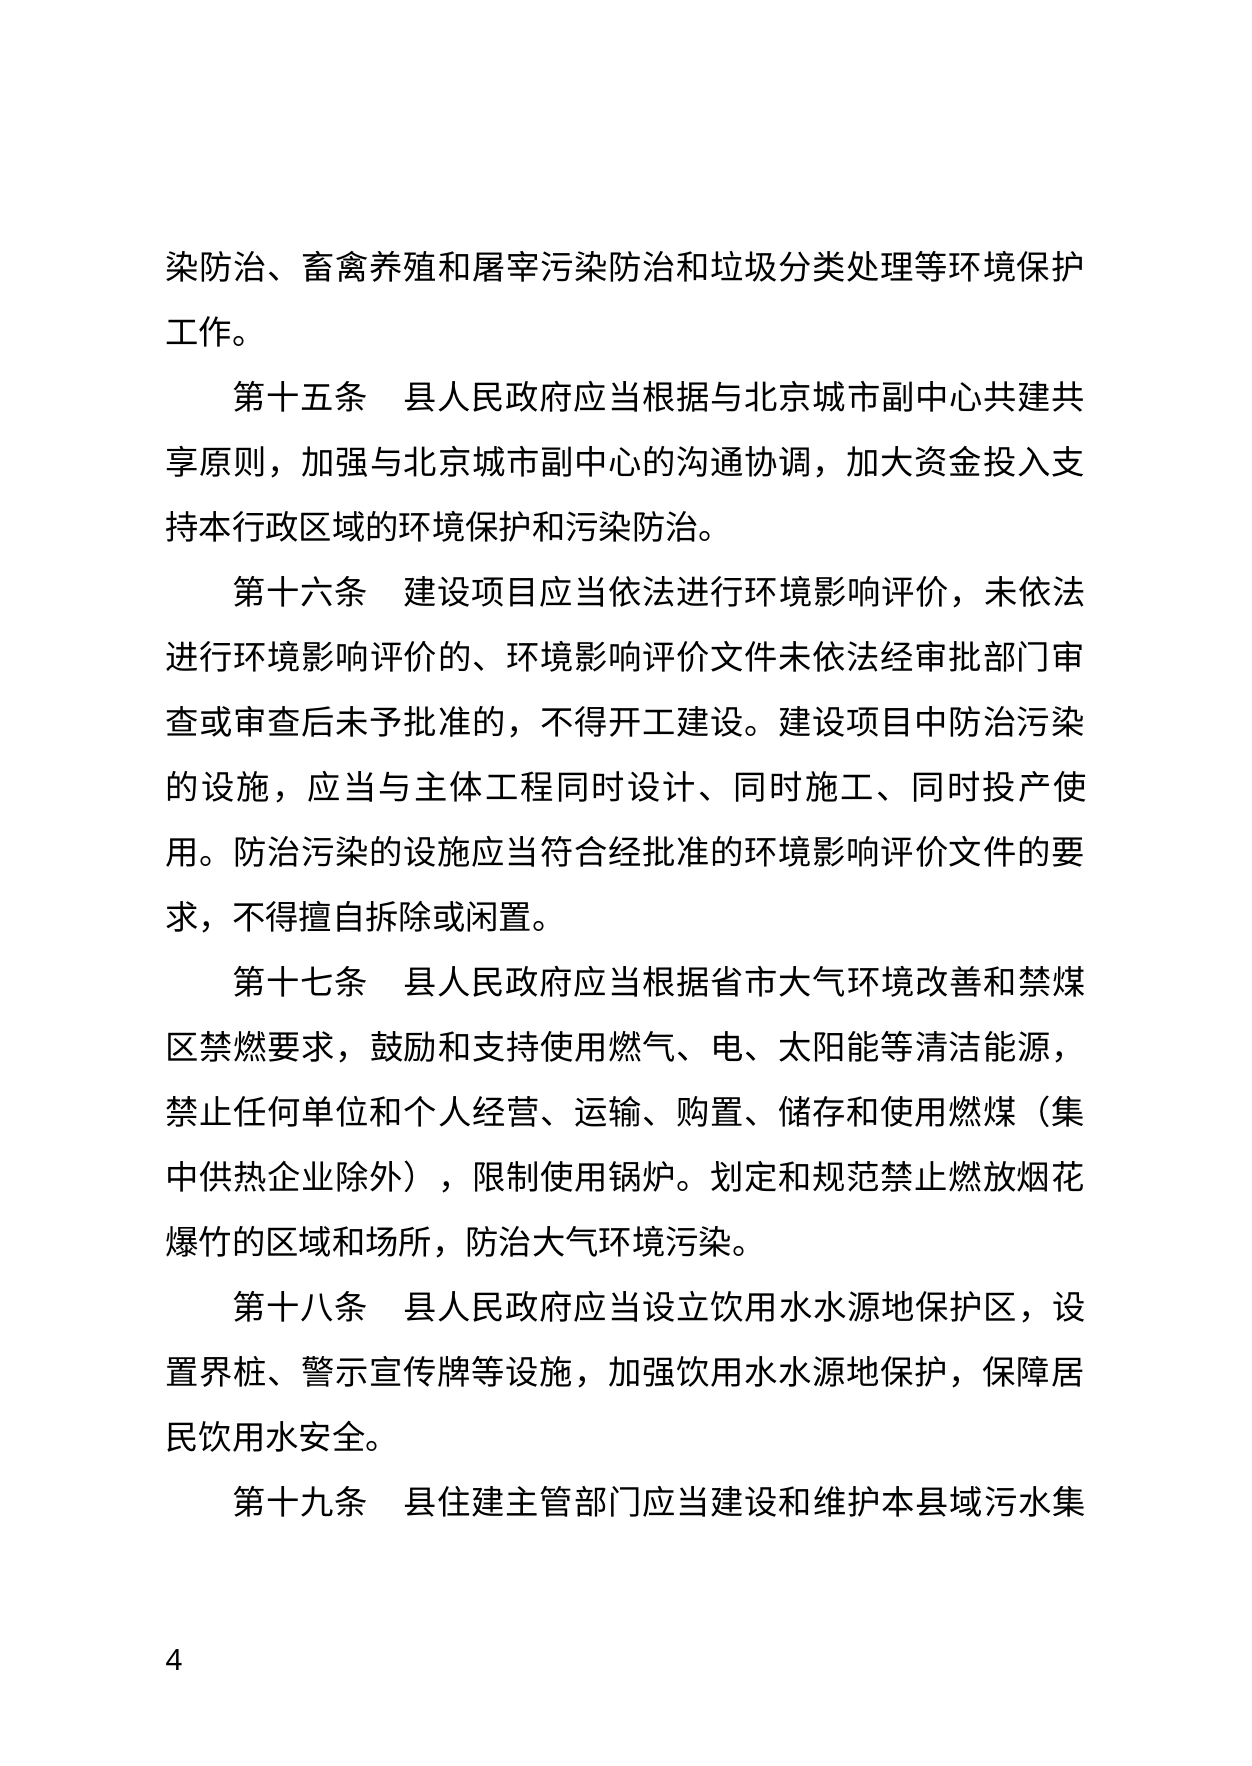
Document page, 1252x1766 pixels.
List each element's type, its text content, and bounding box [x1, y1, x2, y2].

text 第十五条 县人民政府应当根据与北京城市副中心共建共享原则，加强与北京城市副中心的沟通协调，加大资金投入支持本行政区域的环境保护和污染防治。 [165, 363, 1087, 558]
text 第十八条 县人民政府应当设立饮用水水源地保护区，设置界桩、警示宣传牌等设施，加强饮用水水源地保护，保障居民饮用水安全。 [165, 1273, 1087, 1468]
text 第十六条 建设项目应当依法进行环境影响评价，未依法进行环境影响评价的、环境影响评价文件未依法经审批部门审查或审查后未予批准的，不得开工建设。建设项目中防治污染的设施，应当与主体工程同时设计、同时施工、同时投产使用。防治污染的设施应当符合经批准的环境影响评价文件的要求，不得擅自拆除或闲置。 [165, 558, 1087, 948]
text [165, 1468, 1087, 1533]
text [165, 233, 1087, 363]
text 第十七条 县人民政府应当根据省市大气环境改善和禁煤区禁燃要求，鼓励和支持使用燃气、电、太阳能等清洁能源，禁止任何单位和个人经营、运输、购置、储存和使用燃煤（集中供热企业除外），限制使用锅炉。划定和规范禁止燃放烟花爆竹的区域和场所，防治大气环境污染。 [165, 948, 1087, 1273]
